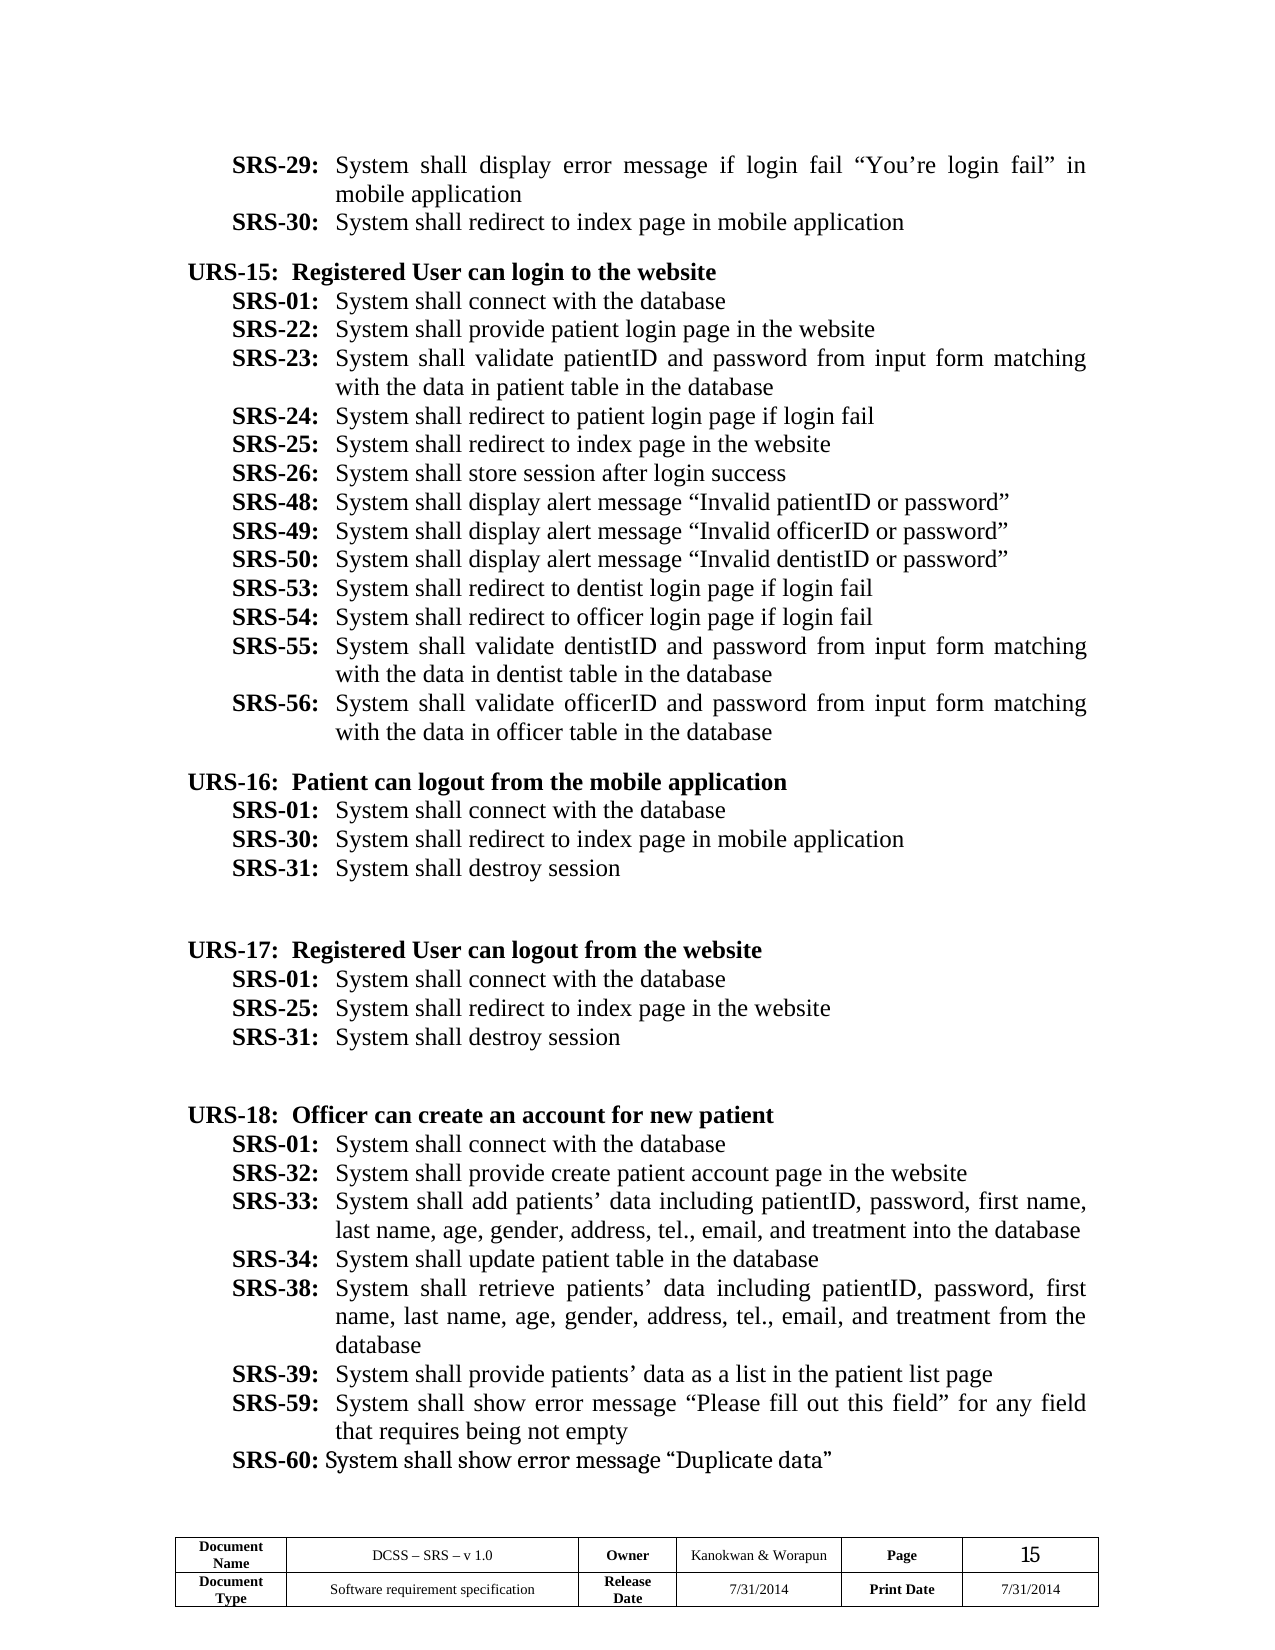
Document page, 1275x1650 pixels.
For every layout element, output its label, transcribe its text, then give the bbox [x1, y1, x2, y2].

text SRS-24: System shall redirect to patient login page if login fail [232, 401, 1087, 429]
text SRS-31: System shall destroy session [232, 853, 1087, 882]
text SRS-01: System shall connect with the database [232, 286, 1087, 314]
text SRS-25: System shall redirect to index page in the website [232, 429, 1087, 458]
text SRS-59: System shall show error message “Please fill out this field” for any field that requires being not empty [232, 1388, 1087, 1445]
subtitle URS-15: Registered User can login to the website [187, 257, 1087, 286]
subtitle URS-18: Officer can create an account for new patient [187, 1100, 1087, 1129]
text SRS-48: System shall display alert message “Invalid patientID or password” [232, 487, 1087, 516]
text SRS-26: System shall store session after login success [232, 458, 1087, 487]
text SRS-31: System shall destroy session [232, 1022, 1087, 1051]
text SRS-30: System shall redirect to index page in mobile application [232, 207, 1087, 236]
text SRS-53: System shall redirect to dentist login page if login fail [232, 573, 1087, 602]
text SRS-22: System shall provide patient login page in the website [232, 314, 1087, 343]
subtitle URS-17: Registered User can logout from the website [187, 936, 1087, 964]
text SRS-33: System shall add patients’ data including patientID, password, first name, last name, age, gender, address, tel., email, and treatment into the database [232, 1186, 1087, 1244]
subtitle URS-16: Patient can logout from the mobile application [187, 767, 1087, 795]
text SRS-60: System shall show error message “Duplicate data” [232, 1445, 1087, 1475]
text SRS-56: System shall validate officerID and password from input form matching with the data in officer table in the database [232, 688, 1087, 746]
text SRS-32: System shall provide create patient account page in the website [232, 1158, 1087, 1186]
text SRS-30: System shall redirect to index page in mobile application [232, 824, 1087, 853]
text SRS-23: System shall validate patientID and password from input form matching with the data in patient table in the database [232, 343, 1087, 401]
text SRS-29: System shall display error message if login fail “You’re login fail” in mobile application [232, 150, 1087, 207]
text SRS-01: System shall connect with the database [232, 795, 1087, 824]
text SRS-25: System shall redirect to index page in the website [232, 993, 1087, 1022]
text SRS-01: System shall connect with the database [232, 1129, 1087, 1158]
text SRS-50: System shall display alert message “Invalid dentistID or password” [232, 544, 1087, 573]
text SRS-54: System shall redirect to officer login page if login fail [232, 602, 1087, 631]
text SRS-01: System shall connect with the database [232, 964, 1087, 993]
text SRS-55: System shall validate dentistID and password from input form matching with the data in dentist table in the database [232, 631, 1087, 688]
text SRS-39: System shall provide patients’ data as a list in the patient list page [232, 1359, 1087, 1388]
text SRS-34: System shall update patient table in the database [232, 1244, 1087, 1273]
text SRS-49: System shall display alert message “Invalid officerID or password” [232, 516, 1087, 544]
